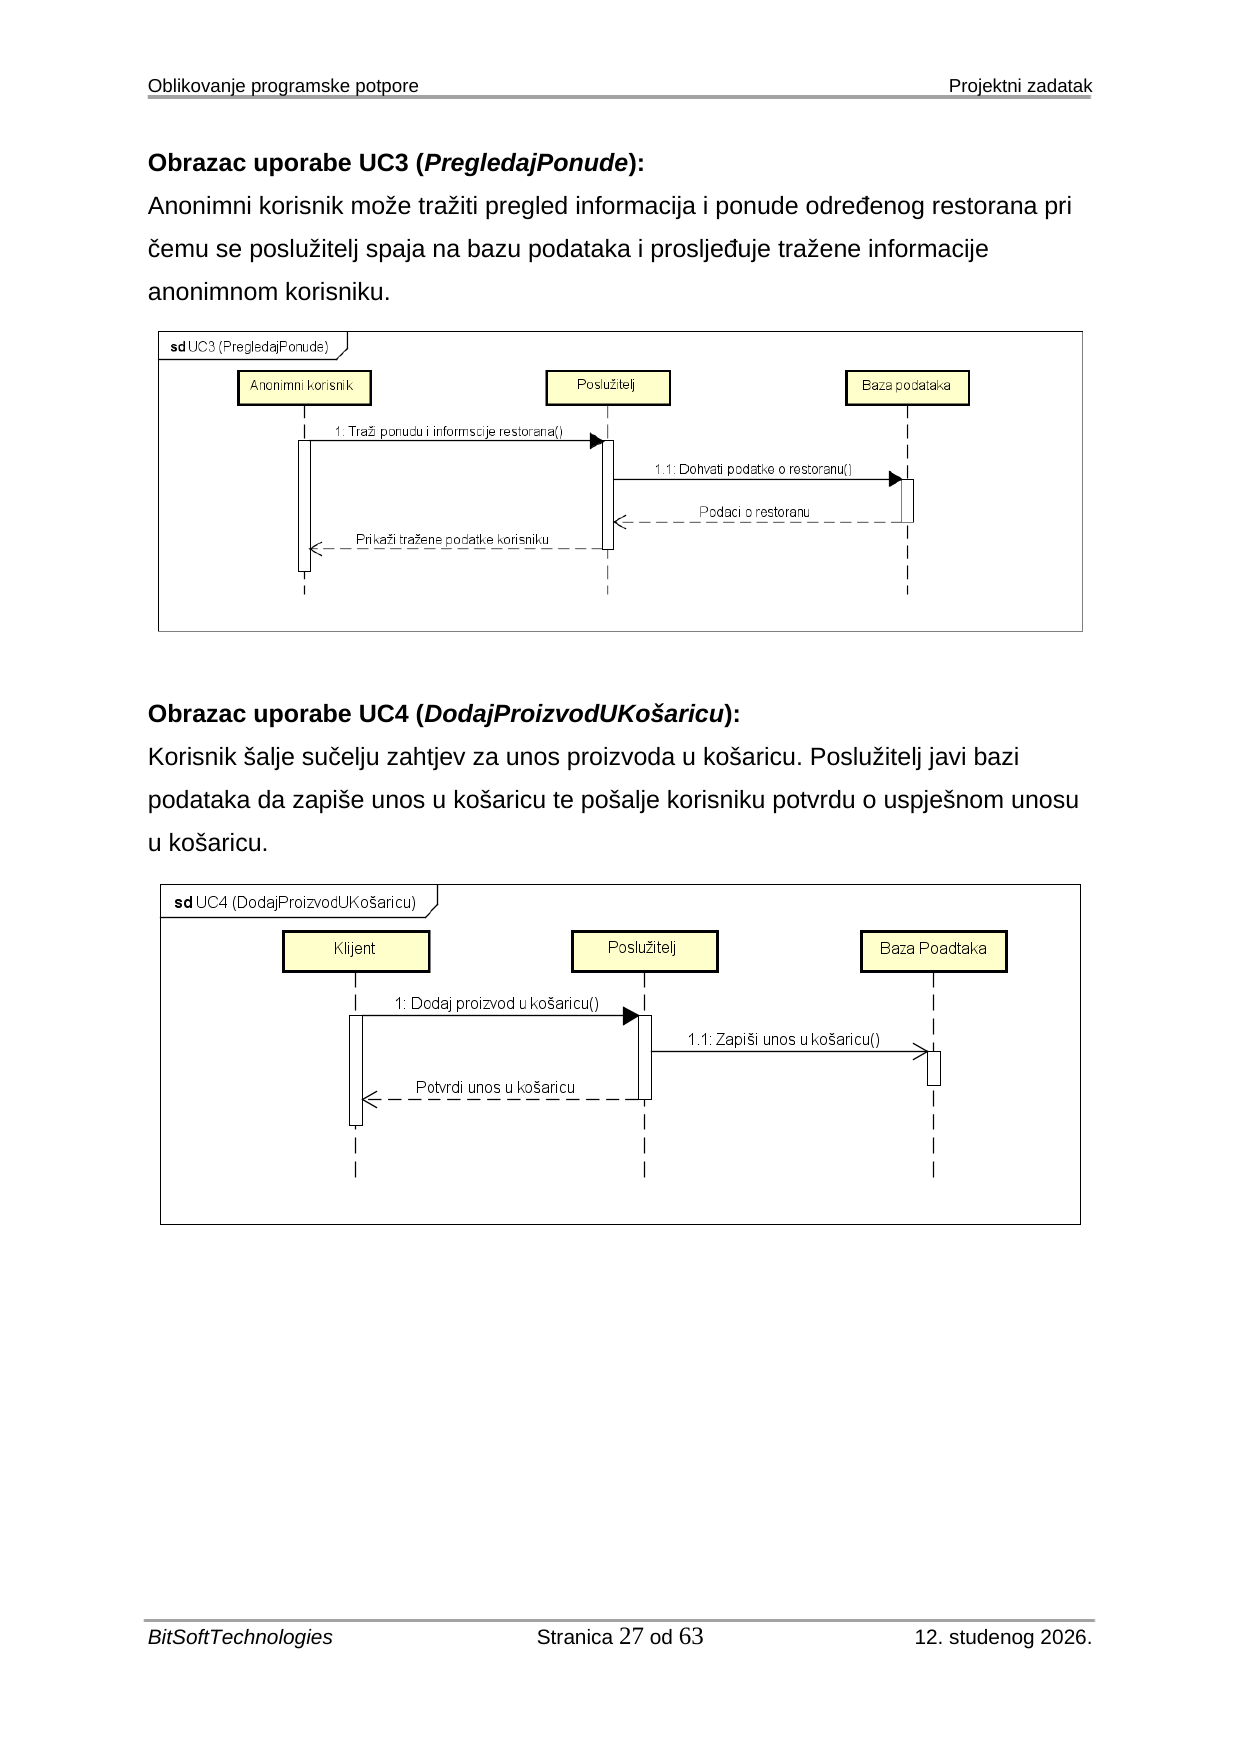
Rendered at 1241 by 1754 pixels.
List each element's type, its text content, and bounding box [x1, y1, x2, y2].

text Obrazac uporabe UC3 (PregledajPonude): [148, 148, 1093, 176]
text Obrazac uporabe UC4 (DodajProizvodUKošaricu): [148, 699, 1093, 728]
picture [147, 320, 1093, 642]
text Korisnik šalje sučelju zahtjev za unos proizvoda u košaricu. Poslužitelj javi bazi podataka da zapiše unos u košaricu te pošalje korisniku potvrdu o uspješnom unosu u košaricu. [148, 742, 1093, 857]
picture [147, 871, 1093, 1236]
picture [147, 95, 1092, 99]
text Anonimni korisnik može tražiti pregled informacija i ponude određenog restorana pri čemu se poslužitelj spaja na bazu podataka i prosljeđuje tražene informacije anonimnom korisniku. [148, 191, 1093, 306]
